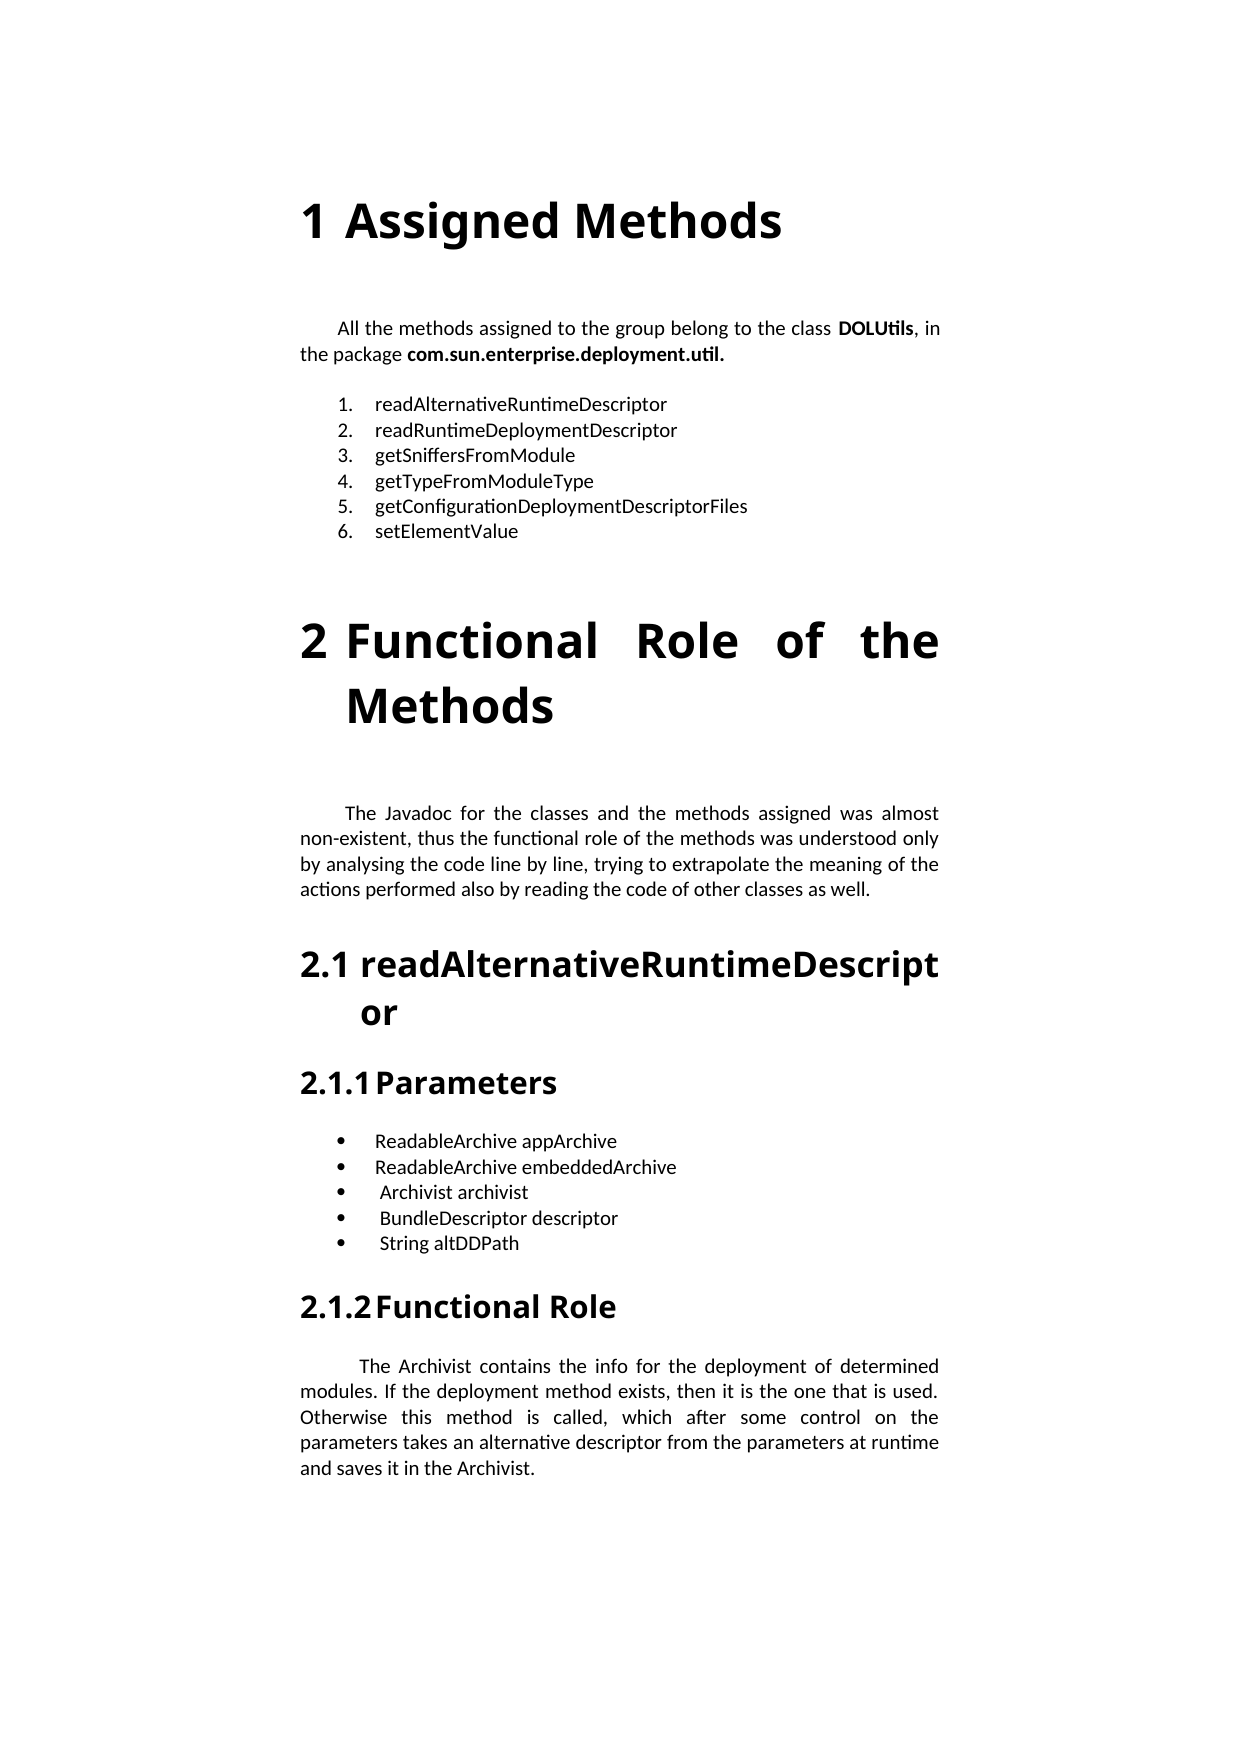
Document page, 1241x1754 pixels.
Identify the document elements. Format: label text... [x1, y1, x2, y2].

list getConfigurationDeploymentDescriptorFiles [337, 493, 940, 519]
list ReadableArchive appArchive [337, 1129, 940, 1154]
list ReadableArchive embeddedArchive [337, 1154, 940, 1179]
subtitle Parameters [300, 1061, 940, 1104]
subtitle Functional Role [300, 1285, 940, 1328]
list readAlternativeRuntimeDescriptor [337, 392, 940, 417]
subtitle Assigned Methods [300, 187, 940, 253]
list setElementValue [337, 519, 940, 544]
list readRuntimeDeploymentDescriptor [337, 417, 940, 442]
text The Archivist contains the info for the deployment of determined modules. If the deployment method exists, then it is the one that is used. Otherwise this method is called, which after some control on the parameters takes an alternative descriptor from the parameters at runtime and saves it in the Archivist. [300, 1353, 940, 1480]
text All the methods assigned to the group belong to the class DOLUtils, in the package com.sun.enterprise.deployment.util. [300, 315, 940, 366]
list getTypeFromModuleType [337, 468, 940, 493]
text The Javadoc for the classes and the methods assigned was almost non-existent, thus the functional role of the methods was understood only by analysing the code line by line, trying to extrapolate the meaning of the actions performed also by reading the code of other classes as well. [300, 800, 940, 902]
list String altDDPath [337, 1230, 940, 1256]
list BundleDescriptor descriptor [337, 1205, 940, 1230]
subtitle readAlternativeRuntimeDescriptor [300, 940, 940, 1036]
list Archivist archivist [337, 1179, 940, 1205]
list getSniffersFromModule [337, 442, 940, 468]
subtitle Functional Role of the Methods [300, 607, 940, 738]
